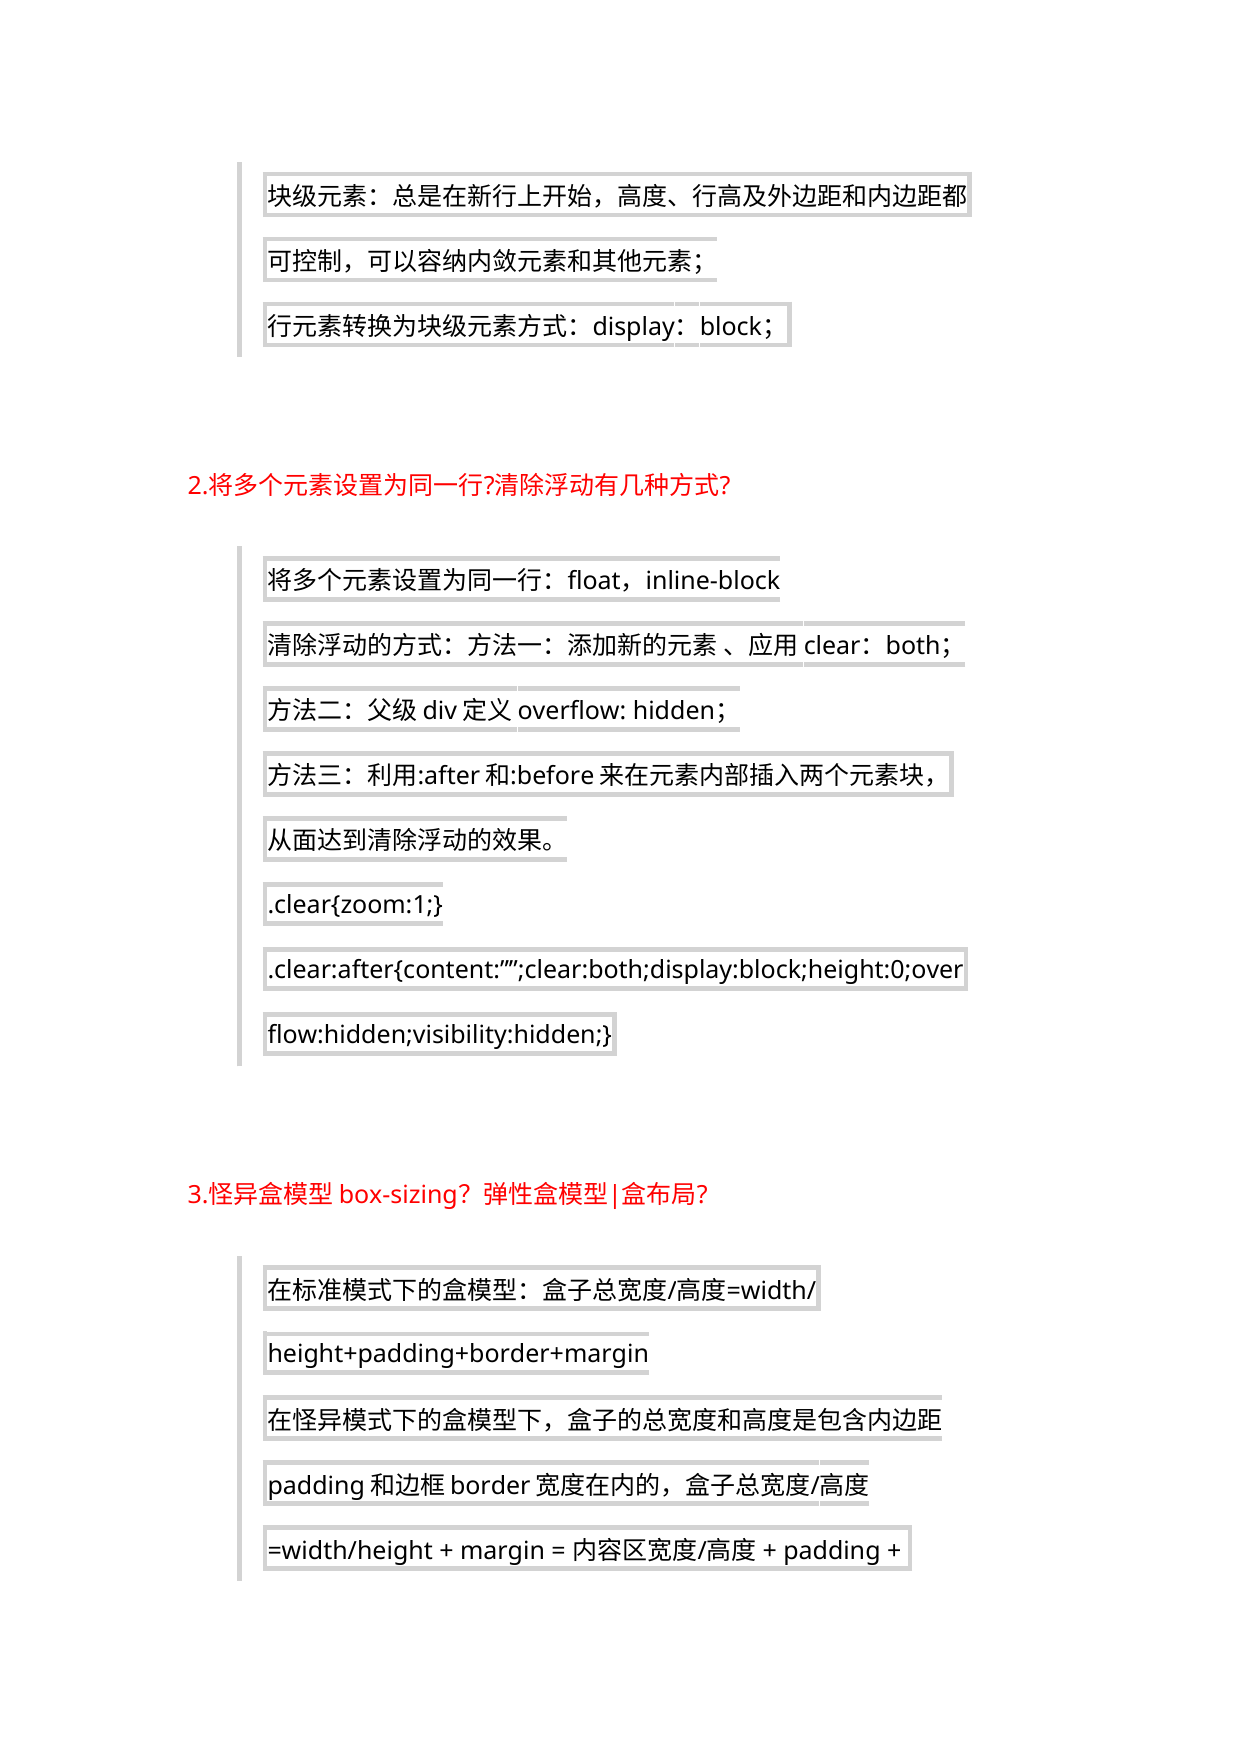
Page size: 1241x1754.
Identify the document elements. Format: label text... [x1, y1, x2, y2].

text 3.怪异盒模型box-sizing？弹性盒模型|盒布局? [187, 1160, 1053, 1225]
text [242, 1256, 978, 1581]
text 将多个元素设置为同一行：float，inline-block 清除浮动的方式：方法一：添加新的元素 、应用 clear：both； 方法二：父级div定义 overflow: hidden； 方法三：利用:after和:before来在元素内部插入两个元素块，从面达到清除浮动的效果。 .clear{zoom:1;} .clear:after{content:””;clear:both;display:block;height:0;overflow:hidden;visibility:hidden;} [242, 546, 978, 1066]
text 2.将多个元素设置为同一行?清除浮动有几种方式? [187, 451, 1053, 516]
text 行内元素：和有他元素都在一行上，高度、行高及外边距和内边距都不可改变，文字图片的宽度不可改变，只能容纳文本或者其他行内元素；其中img是行元素 块级元素：总是在新行上开始，高度、行高及外边距和内边距都可控制，可以容纳内敛元素和其他元素； 行元素转换为块级元素方式：display：block； [242, 162, 978, 357]
